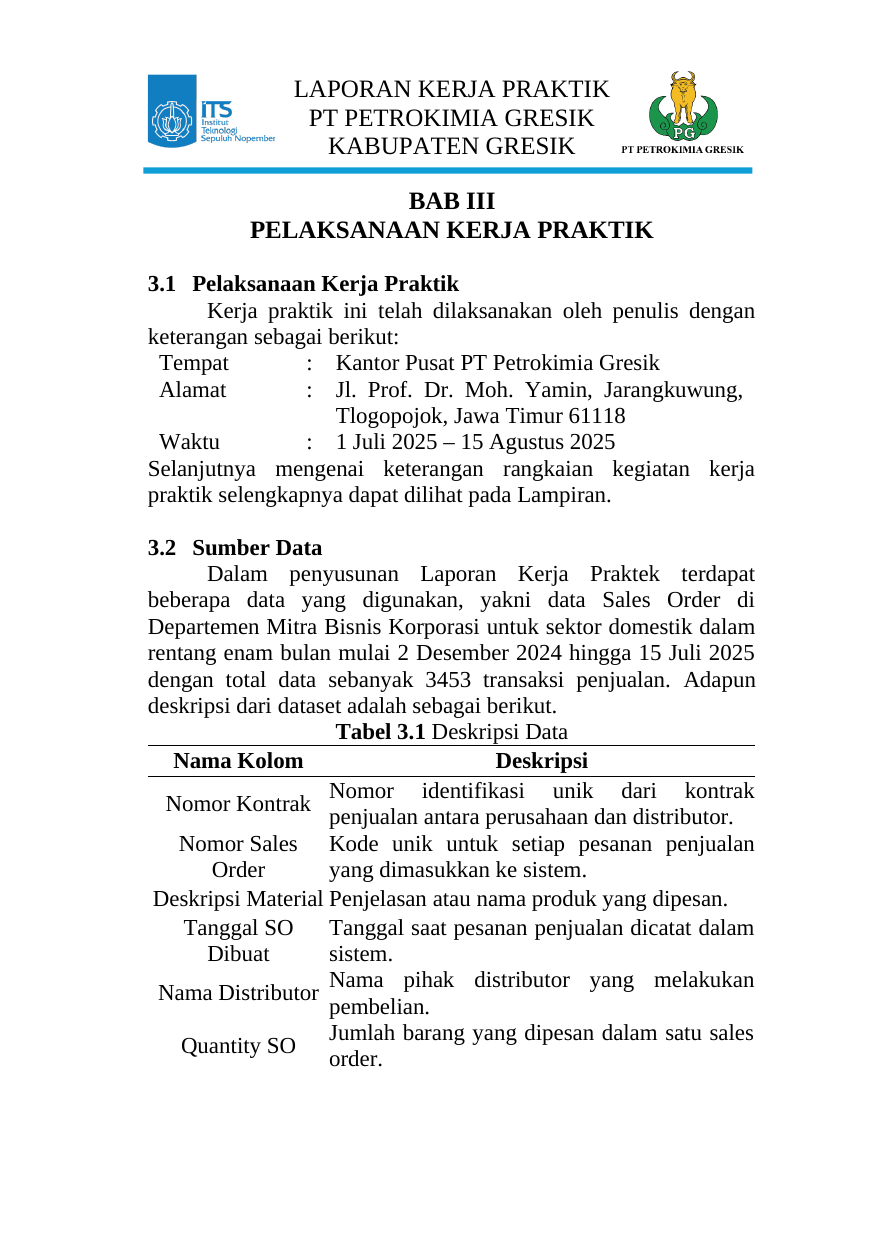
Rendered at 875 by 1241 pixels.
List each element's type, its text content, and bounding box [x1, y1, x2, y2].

table_cell Nomor Sales Order [148, 830, 329, 882]
table_cell Alamat [148, 376, 295, 428]
table_header Nama Kolom [148, 746, 329, 776]
table_header Kantor Pusat PT Petrokimia Gresik [324, 349, 755, 376]
table_header Tempat [148, 349, 295, 376]
table_header Deskripsi [329, 746, 755, 776]
table_cell Tanggal SO Dibuat [148, 914, 329, 966]
subtitle Sumber Data [148, 534, 756, 560]
text Selanjutnya mengenai keterangan rangkaian kegiatan kerja praktik selengkapnya dapat dilihat pada Lampiran. [148, 455, 756, 507]
table_cell Penjelasan atau nama produk yang dipesan. [329, 883, 755, 914]
table_cell Nama pihak distributor yang melakukan pembelian. [329, 966, 755, 1019]
picture [147, 74, 276, 148]
text Tabel 3.1 Deskripsi Data [148, 718, 756, 745]
text Dalam penyusunan Laporan Kerja Praktek terdapat beberapa data yang digunakan, yakni data Sales Order di Departemen Mitra Bisnis Korporasi untuk sektor domestik dalam rentang enam bulan mulai 2 Desember 2024 hingga 15 Juli 2025 dengan total data sebanyak 3453 transaksi penjualan. Adapun deskripsi dari dataset adalah sebagai berikut. [148, 560, 756, 718]
table_cell Deskripsi Material [148, 883, 329, 914]
table_cell Tanggal saat pesanan penjualan dicatat dalam sistem. [329, 914, 755, 966]
table_cell : [295, 376, 324, 428]
table_cell Jl. Prof. Dr. Moh. Yamin, Jarangkuwung, Tlogopojok, Jawa Timur 61118 [324, 376, 755, 428]
table_cell Nama Distributor [148, 966, 329, 1019]
table_header : [295, 349, 324, 376]
table_cell Jumlah barang yang dipesan dalam satu sales order. [329, 1019, 755, 1072]
text Kerja praktik ini telah dilaksanakan oleh penulis dengan keterangan sebagai berikut: [148, 297, 756, 349]
table_cell Nomor Kontrak [148, 777, 329, 830]
table_cell Kode unik untuk setiap pesanan penjualan yang dimasukkan ke sistem. [329, 830, 755, 882]
table_cell : [295, 429, 324, 455]
picture [612, 67, 753, 158]
subtitle BAB III PELAKSANAAN KERJA PRAKTIK [148, 186, 756, 244]
table_cell 1 Juli 2025 – 15 Agustus 2025 [324, 429, 755, 455]
table_cell Nomor identifikasi unik dari kontrak penjualan antara perusahaan dan distributor. [329, 777, 755, 830]
table_cell Quantity SO [148, 1019, 329, 1072]
table_cell Waktu [148, 429, 295, 455]
subtitle Pelaksanaan Kerja Praktik [148, 270, 756, 297]
